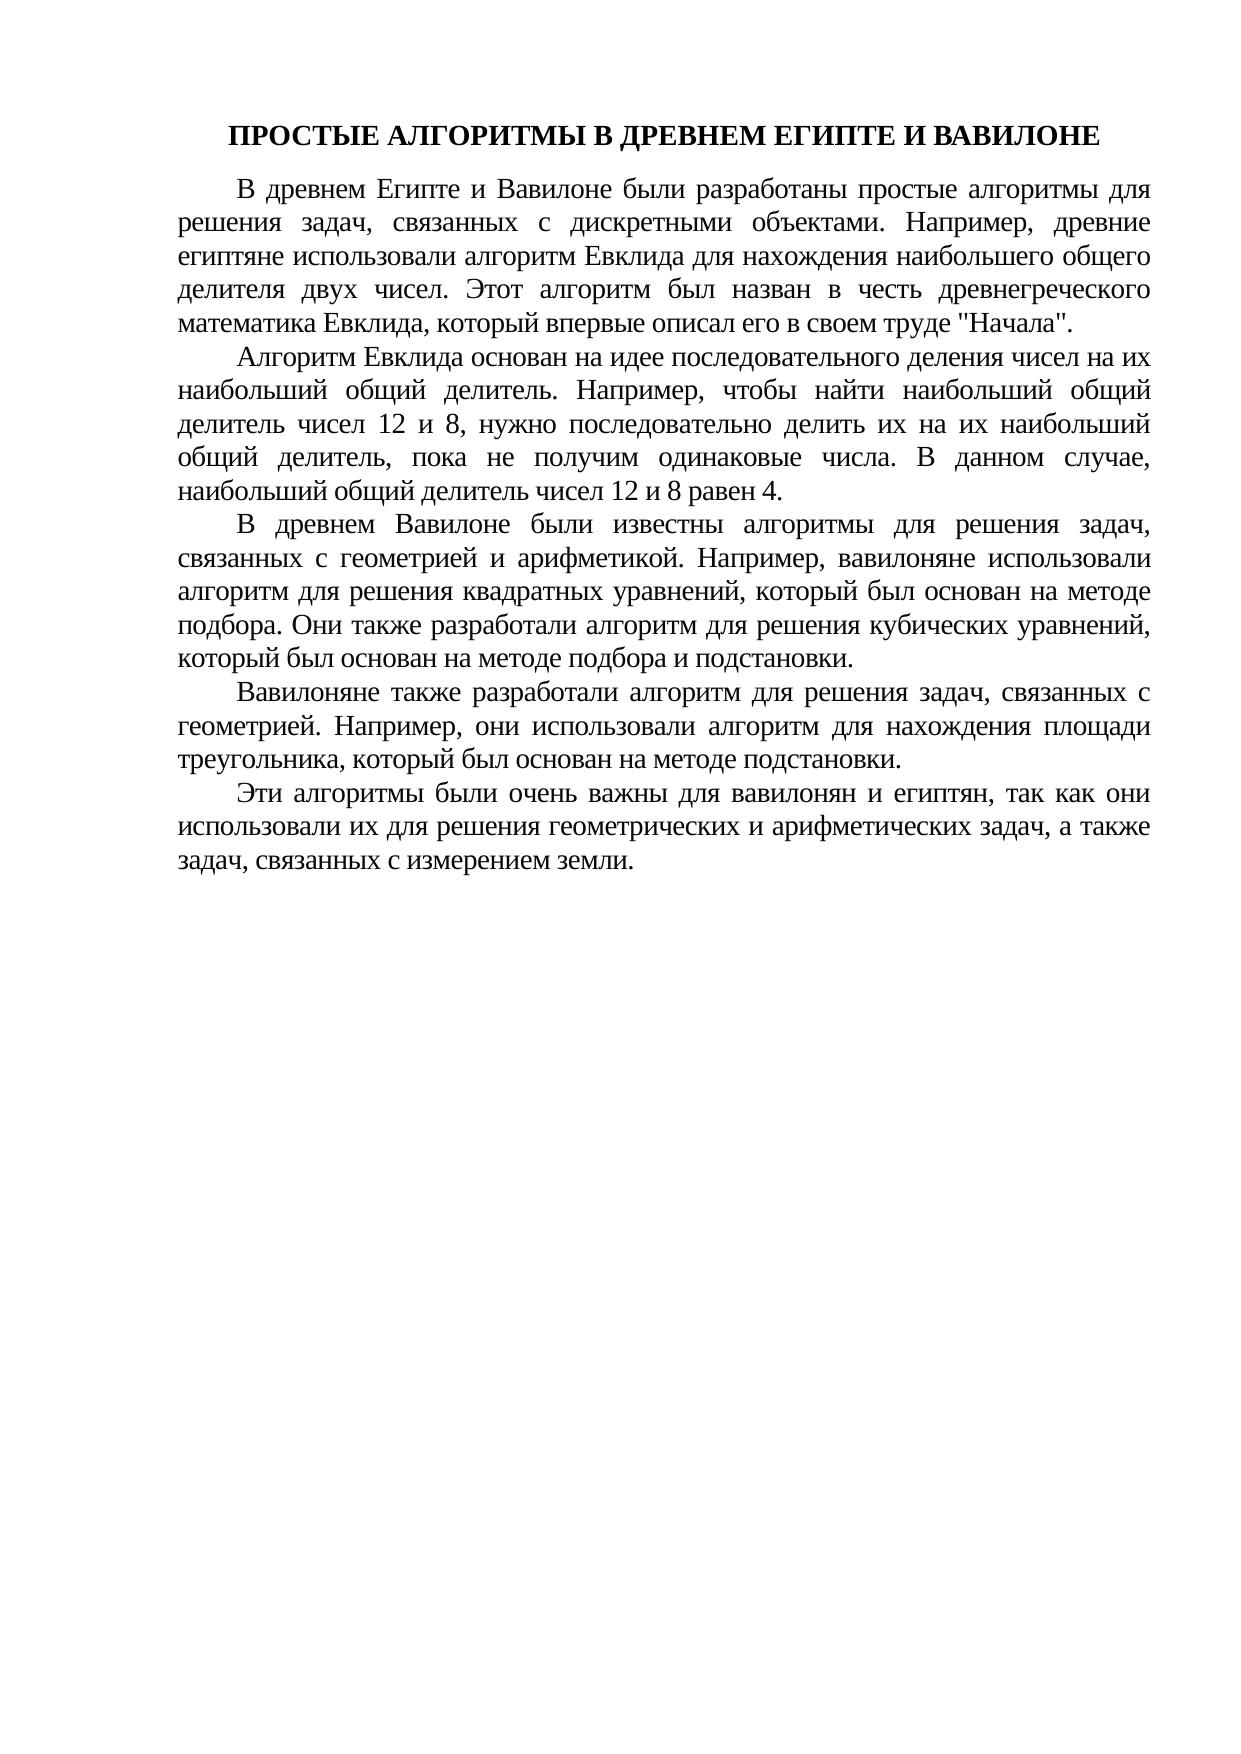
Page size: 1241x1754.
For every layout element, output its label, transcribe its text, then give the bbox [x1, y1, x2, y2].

text Эти алгоритмы были очень важны для вавилонян и египтян, так как они использовали их для решения геометрических и арифметических задач, а также задач, связанных с измерением земли. [177, 775, 1152, 875]
text В древнем Вавилоне были известны алгоритмы для решения задач, связанных с геометрией и арифметикой. Например, вавилоняне использовали алгоритм для решения квадратных уравнений, который был основан на методе подбора. Они также разработали алгоритм для решения кубических уравнений, который был основан на методе подбора и подстановки. [177, 506, 1152, 674]
text Алгоритм Евклида основан на идее последовательного деления чисел на их наибольший общий делитель. Например, чтобы найти наибольший общий делитель чисел 12 и 8, нужно последовательно делить их на их наибольший общий делитель, пока не получим одинаковые числа. В данном случае, наибольший общий делитель чисел 12 и 8 равен 4. [177, 339, 1152, 506]
text В древнем Египте и Вавилоне были разработаны простые алгоритмы для решения задач, связанных с дискретными объектами. Например, древние египтяне использовали алгоритм Евклида для нахождения наибольшего общего делителя двух чисел. Этот алгоритм был назван в честь древнегреческого математика Евклида, который впервые описал его в своем труде "Начала". [177, 171, 1152, 339]
text ПРОСТЫЕ АЛГОРИТМЫ В ДРЕВНЕМ ЕГИПТЕ И ВАВИЛОНЕ [177, 118, 1152, 152]
text Вавилоняне также разработали алгоритм для решения задач, связанных с геометрией. Например, они использовали алгоритм для нахождения площади треугольника, который был основан на методе подстановки. [177, 674, 1152, 775]
